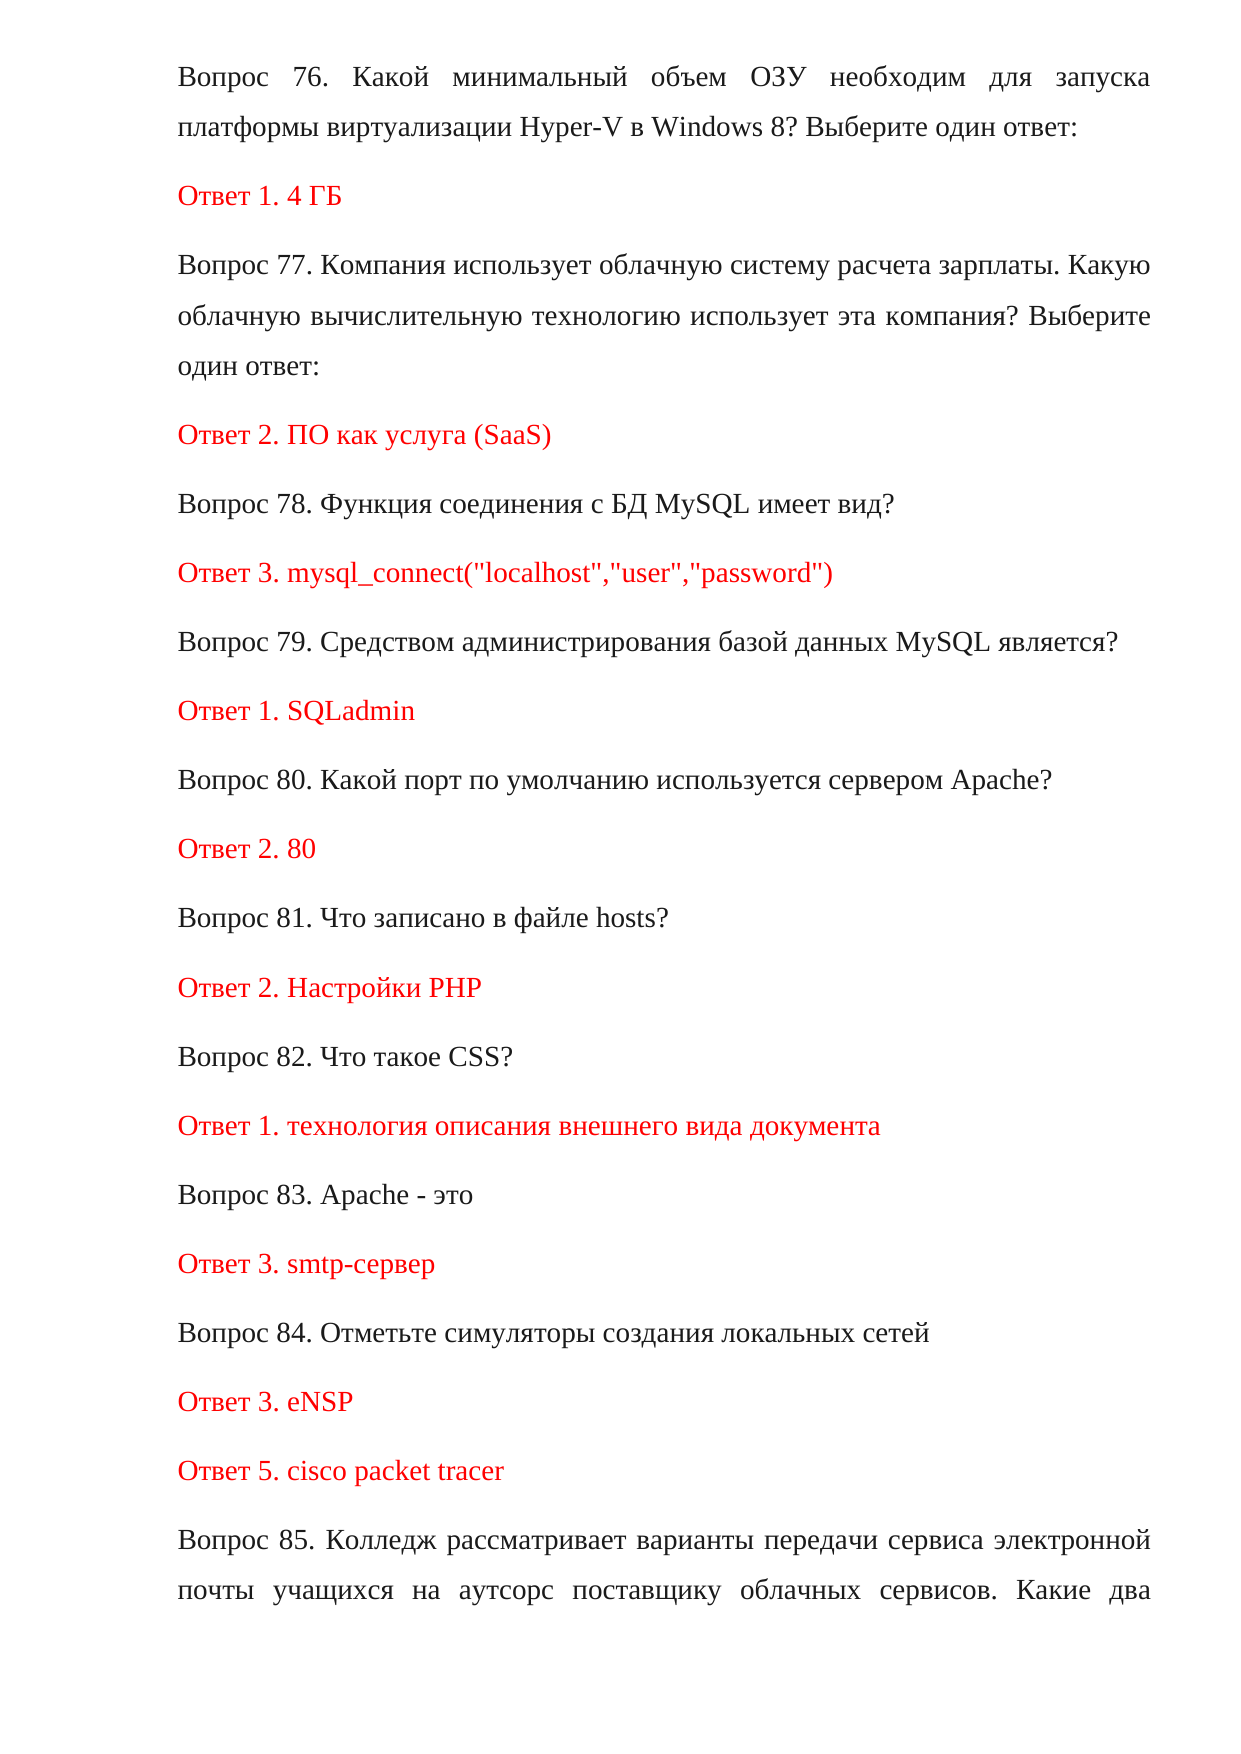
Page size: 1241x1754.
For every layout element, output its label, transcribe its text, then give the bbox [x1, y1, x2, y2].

text Ответ 5. cisco packet tracer [177, 1453, 1152, 1487]
text Вопрос 82. Что такое CSS? [177, 1039, 1152, 1072]
text Ответ 1. 4 ГБ [177, 178, 1152, 212]
text Ответ 3. eNSP [177, 1384, 1152, 1418]
text Вопрос 76. Какой минимальный объем ОЗУ необходим для запуска платформы виртуализации Hyper-V в Windows 8? Выберите один ответ: [177, 59, 1152, 143]
text Ответ 2. 80 [177, 832, 1152, 865]
text Вопрос 84. Отметьте симуляторы создания локальных сетей [177, 1315, 1152, 1348]
text Ответ 3. mysql_connect("localhost","user","password") [177, 555, 1152, 589]
text Вопрос 77. Компания использует облачную систему расчета зарплаты. Какую облачную вычислительную технологию использует эта компания? Выберите один ответ: [177, 247, 1152, 382]
text Ответ 1. SQLadmin [177, 693, 1152, 727]
text Ответ 3. smtp-сервер [177, 1246, 1152, 1279]
text Вопрос 78. Функция соединения с БД MySQL имеет вид? [177, 486, 1152, 520]
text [177, 1522, 1152, 1606]
text Ответ 1. технология описания внешнего вида документа [177, 1108, 1152, 1141]
text Ответ 2. ПО как услуга (SaaS) [177, 417, 1152, 451]
text Вопрос 81. Что записано в файле hosts? [177, 901, 1152, 934]
text Вопрос 80. Какой порт по умолчанию используется сервером Apache? [177, 762, 1152, 796]
text Вопрос 79. Средством администрирования базой данных MySQL является? [177, 624, 1152, 658]
text Ответ 2. Настройки PHP [177, 970, 1152, 1003]
text Вопрос 83. Apache - это [177, 1177, 1152, 1210]
